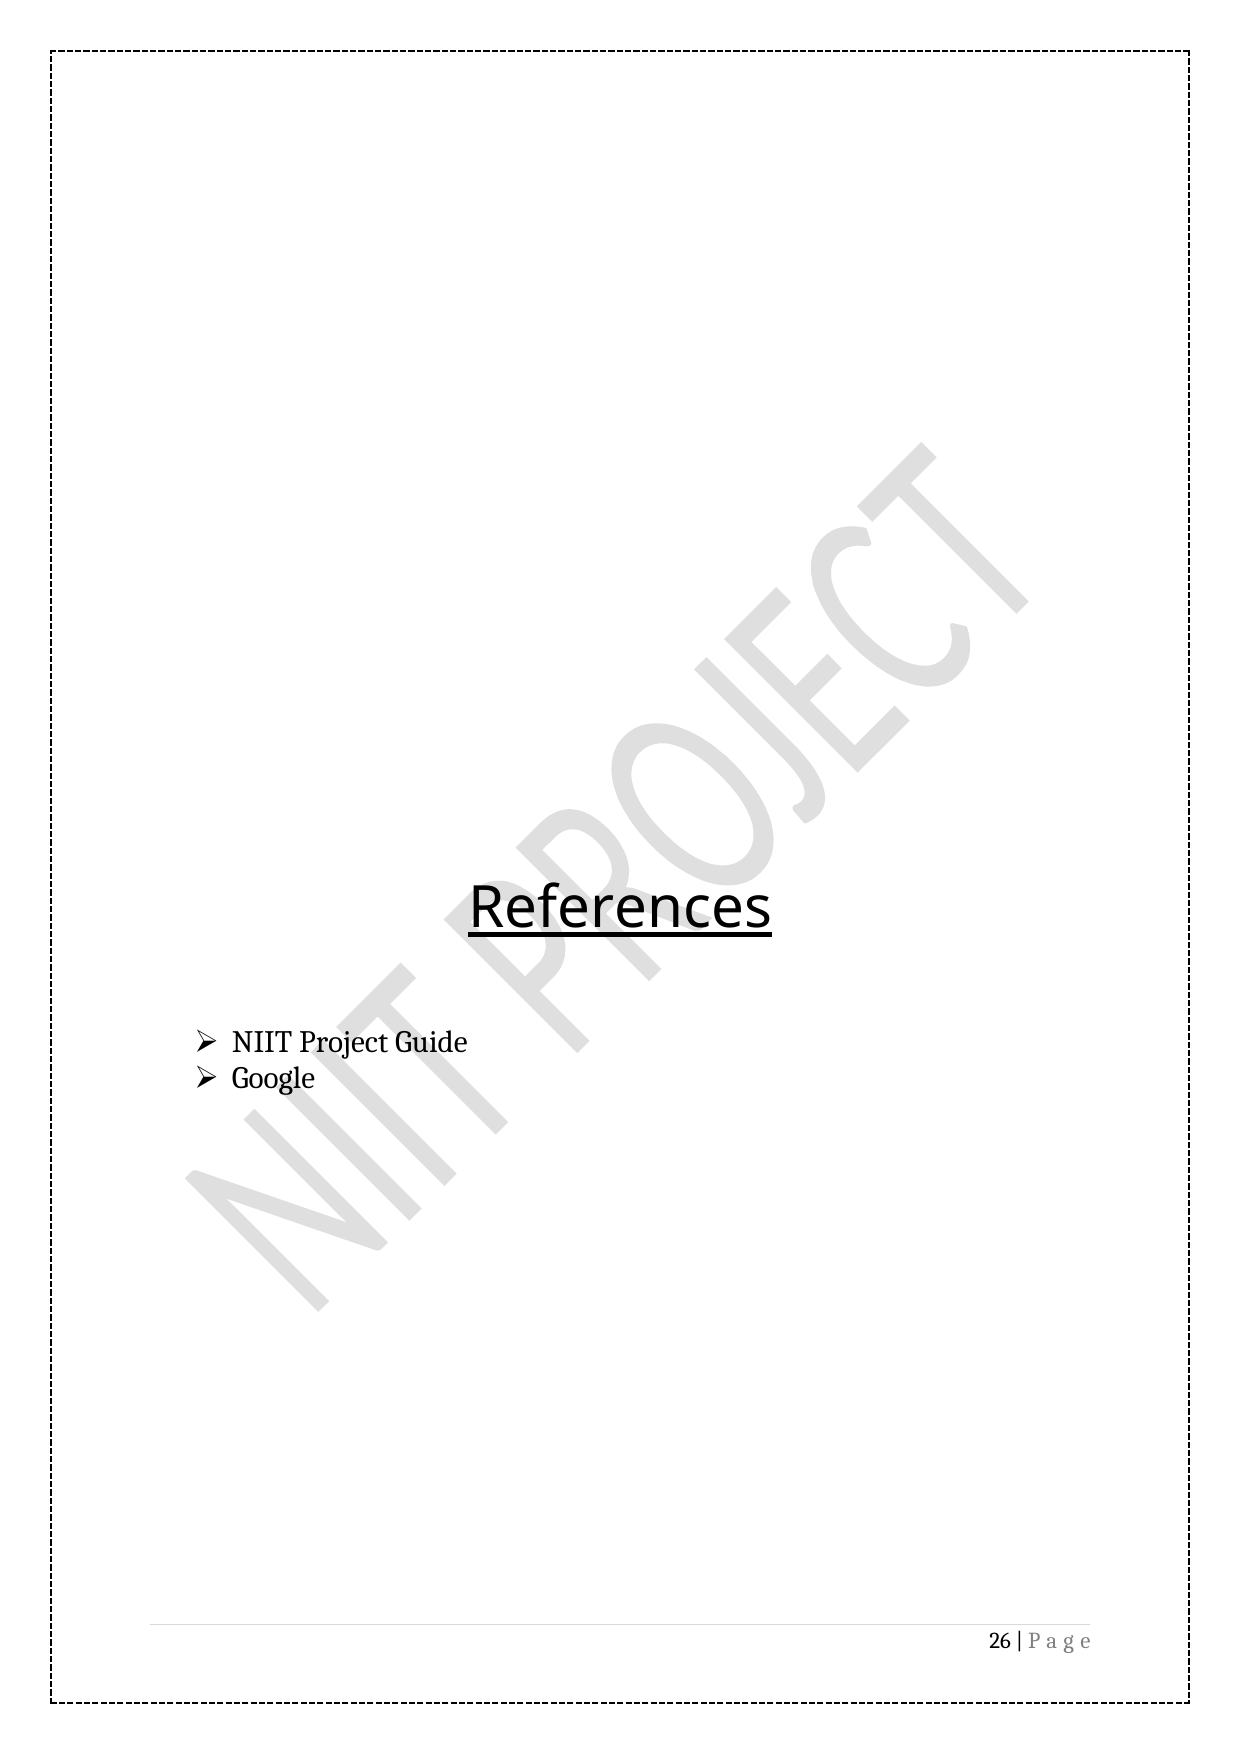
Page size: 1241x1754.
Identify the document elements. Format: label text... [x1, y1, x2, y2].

list Google [194, 1060, 1090, 1096]
text References [150, 865, 1090, 945]
list NIIT Project Guide [194, 1024, 1090, 1060]
